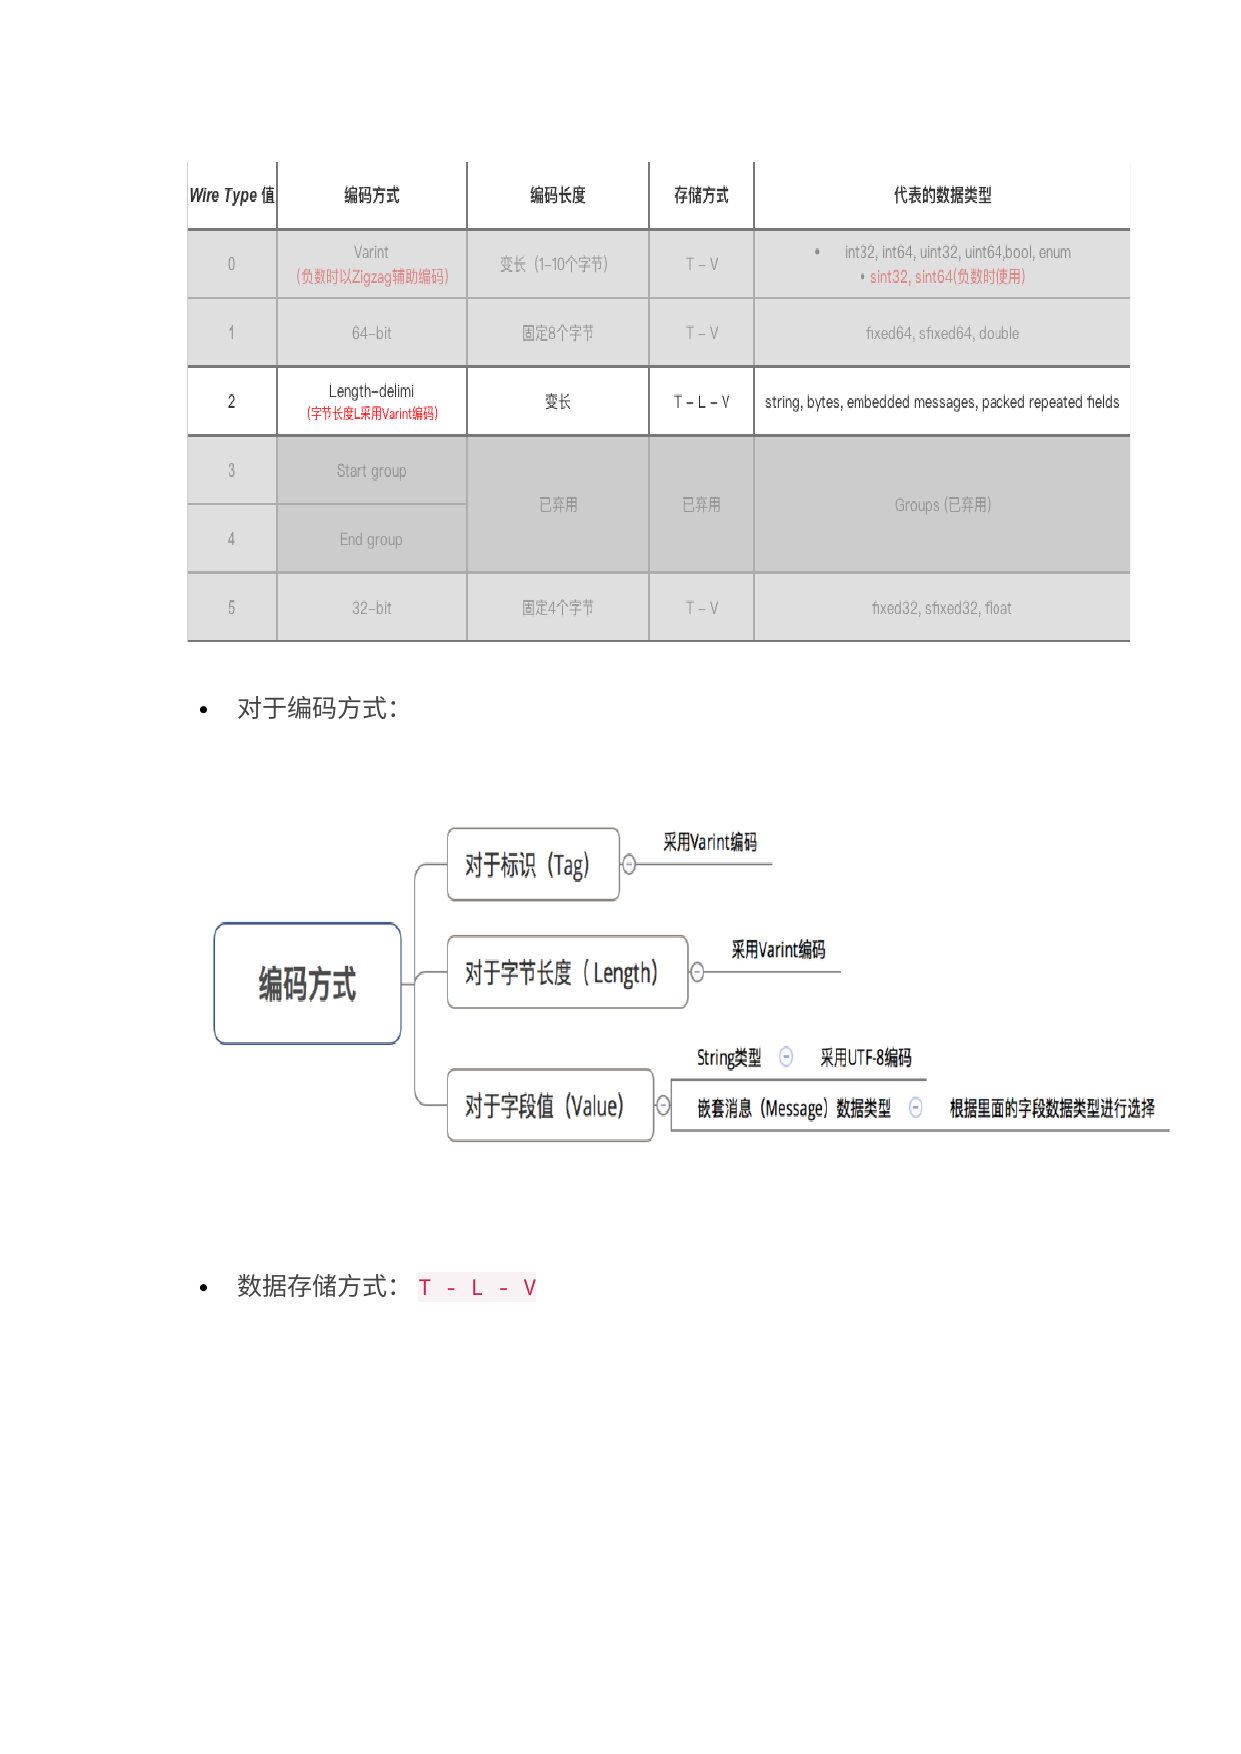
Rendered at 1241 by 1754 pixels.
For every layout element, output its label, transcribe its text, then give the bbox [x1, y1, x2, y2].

picture [187, 162, 1130, 642]
list 对于编码方式： [200, 674, 1053, 739]
picture [187, 739, 1210, 1223]
list 数据存储方式： T - L - V [200, 1252, 1053, 1317]
